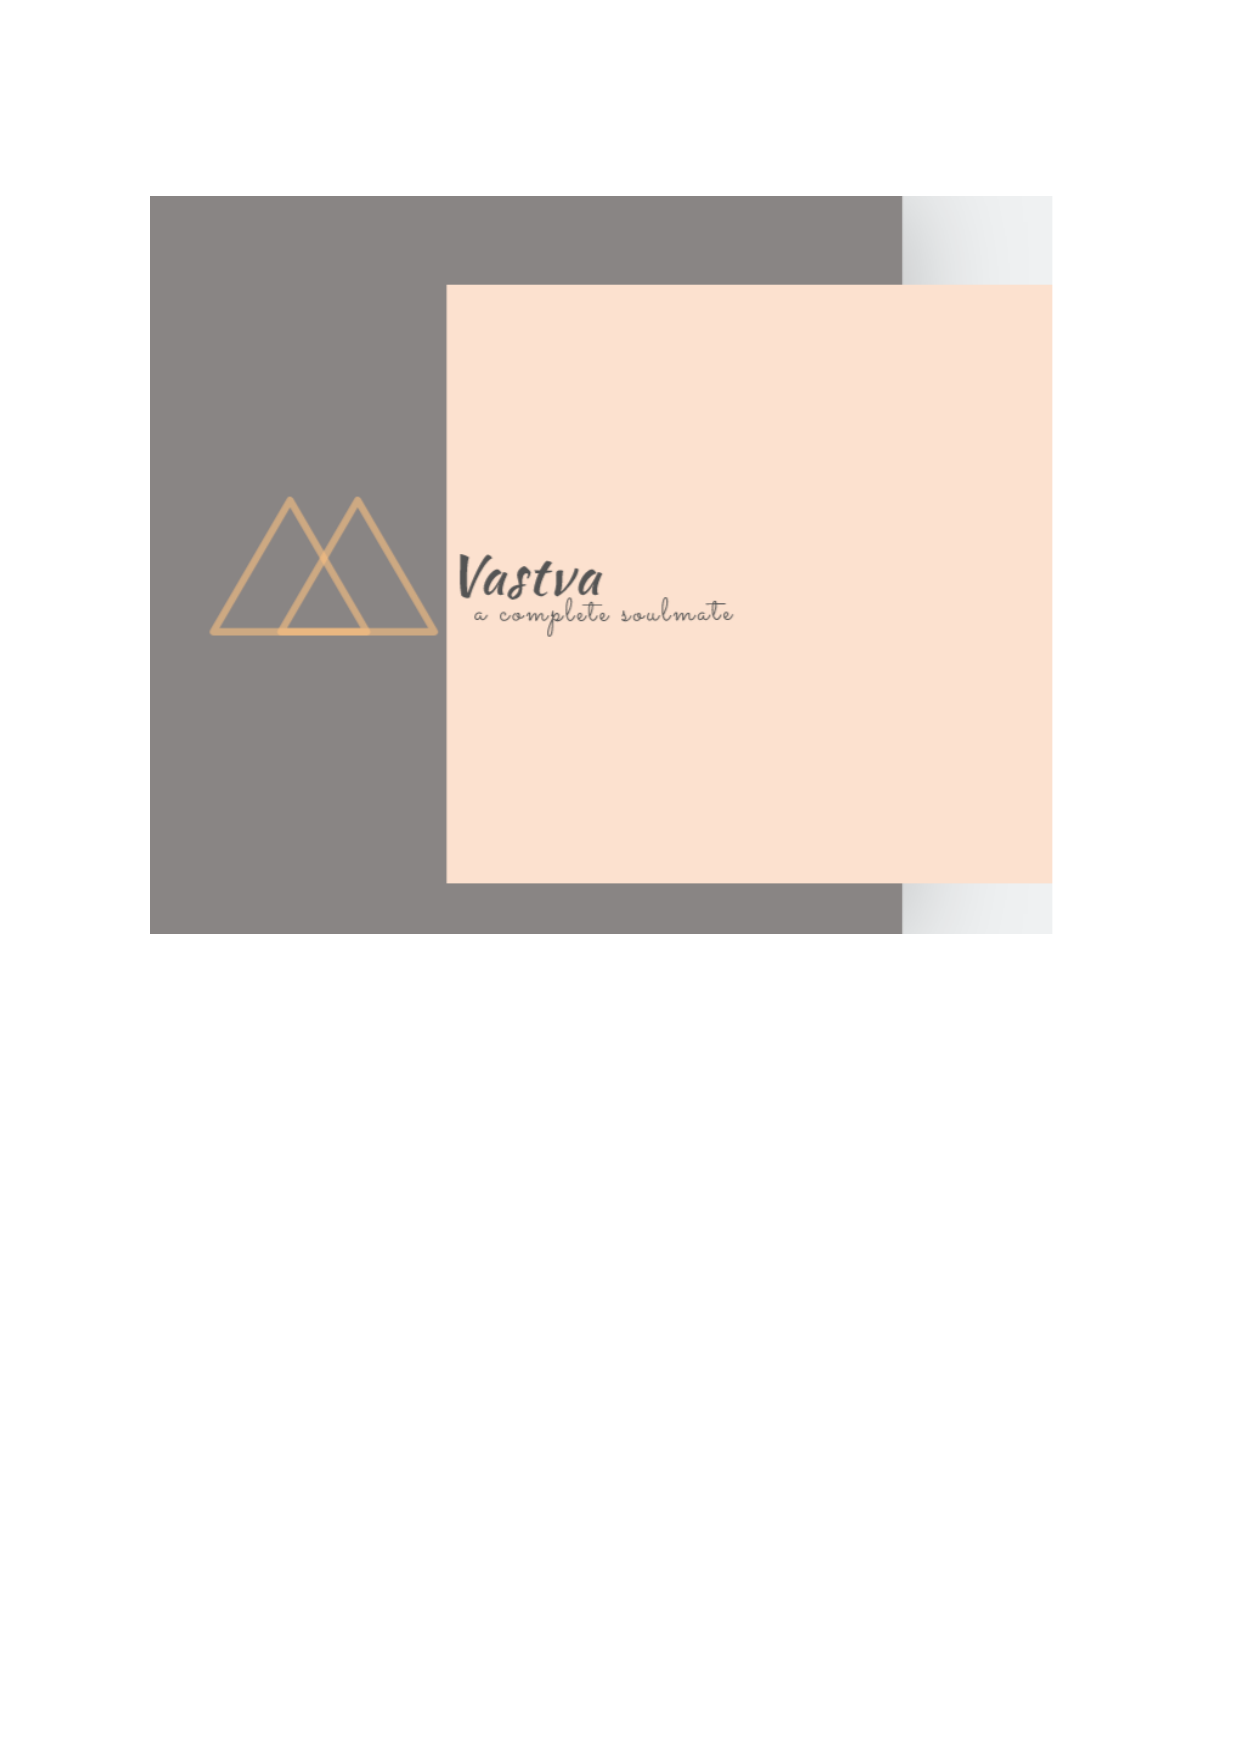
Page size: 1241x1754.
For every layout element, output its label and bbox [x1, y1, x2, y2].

picture [150, 196, 1053, 934]
